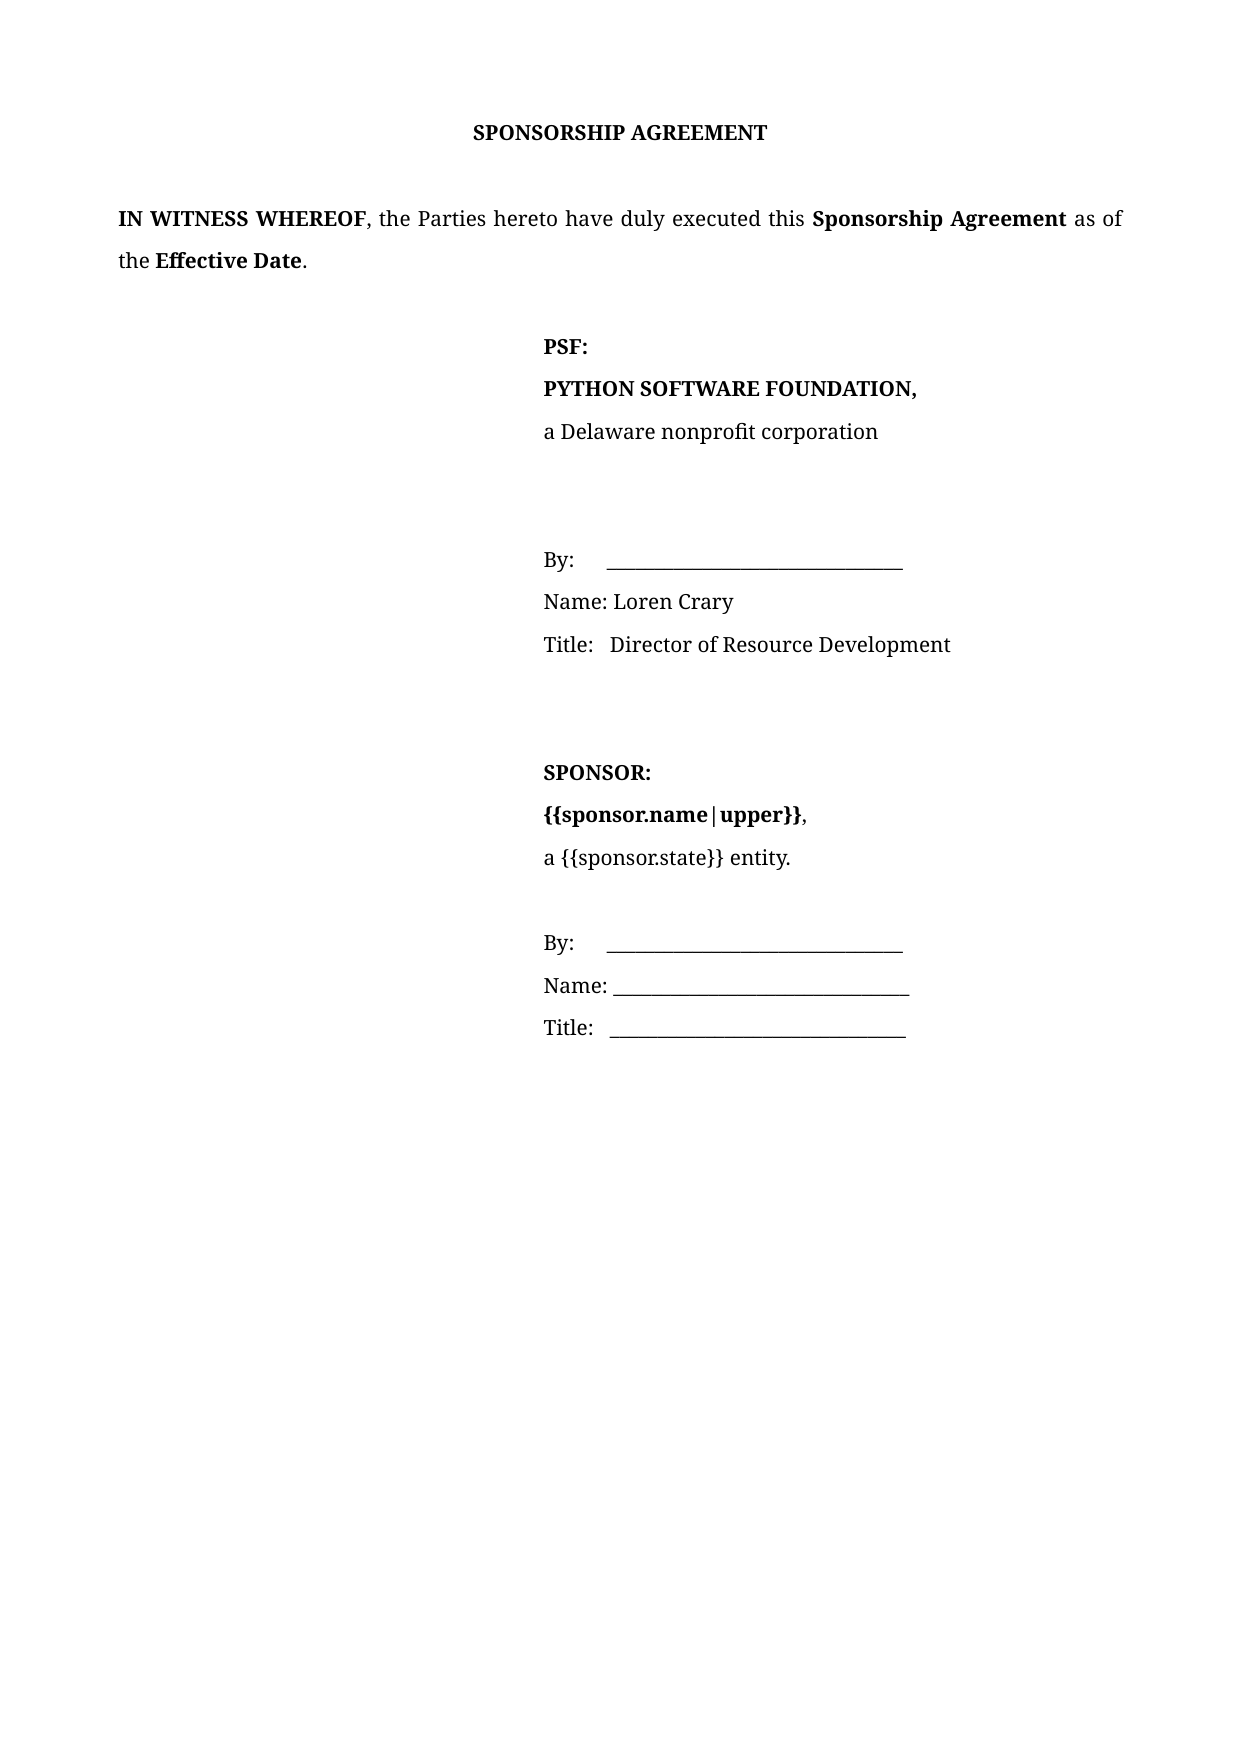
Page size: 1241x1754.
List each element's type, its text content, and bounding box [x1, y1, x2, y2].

text Title: Director of Resource Development SPONSOR: {{sponsor.name|upper}}, a {{sponsor.state}} entity. By: _______________________________ [543, 630, 1122, 957]
text PYTHON SOFTWARE FOUNDATION, a Delaware nonprofit corporation By: _______________________________ [543, 374, 1122, 573]
text Name: Loren Crary [543, 587, 1122, 616]
text Name: _______________________________ [543, 971, 1122, 999]
text IN WITNESS WHEREOF, the Parties hereto have duly executed this Sponsorship Agreement as of the Effective Date. [118, 204, 1122, 275]
text SPONSORSHIP AGREEMENT [118, 118, 1122, 190]
text PSF: [543, 332, 1122, 360]
text Title: _______________________________ [543, 1013, 1122, 1042]
